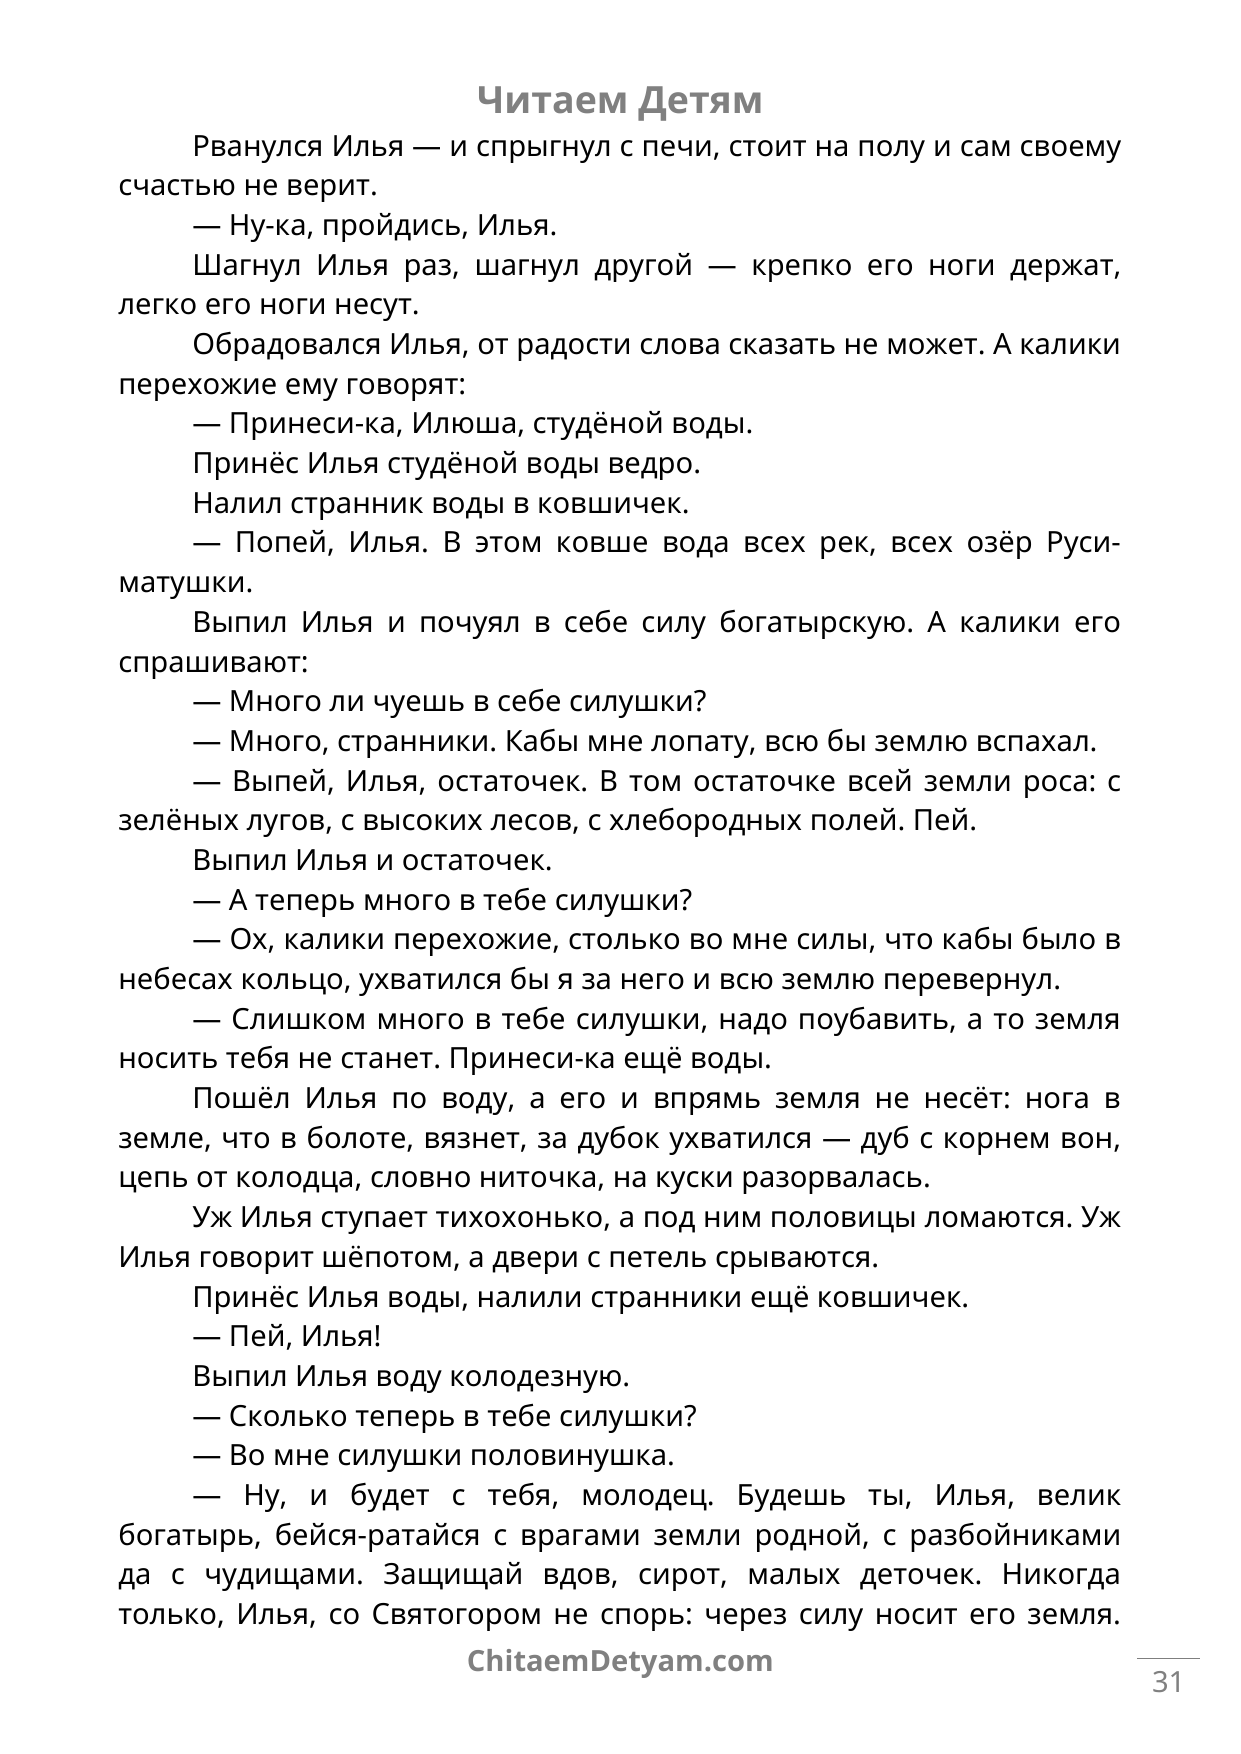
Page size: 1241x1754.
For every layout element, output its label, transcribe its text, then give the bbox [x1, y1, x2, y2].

text Налил странник воды в ковшичек. [118, 482, 1122, 522]
text — А теперь много в тебе силушки? [118, 879, 1122, 919]
text Шагнул Илья раз, шагнул другой — крепко его ноги держат, легко его ноги несут. [118, 244, 1122, 323]
text Рванулся Илья — и спрыгнул с печи, стоит на полу и сам своему счастью не верит. [118, 125, 1122, 204]
text Уж Илья ступает тихохонько, а под ним половицы ломаются. Уж Илья говорит шёпотом, а двери с петель срываются. [118, 1196, 1122, 1276]
text — Ну-ка, пройдись, Илья. [118, 204, 1122, 244]
text Принёс Илья студёной воды ведро. [118, 442, 1122, 482]
text — Попей, Илья. В этом ковше вода всех рек, всех озёр Руси-матушки. [118, 522, 1122, 601]
text — Ох, калики перехожие, столько во мне силы, что кабы было в небесах кольцо, ухватился бы я за него и всю землю перевернул. [118, 919, 1122, 998]
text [118, 1474, 1122, 1633]
text — Сколько теперь в тебе силушки? [118, 1395, 1122, 1434]
text — Слишком много в тебе силушки, надо поубавить, а то земля носить тебя не станет. Принеси-ка ещё воды. [118, 998, 1122, 1077]
text — Выпей, Илья, остаточек. В том остаточке всей земли роса: с зелёных лугов, с высоких лесов, с хлебородных полей. Пей. [118, 760, 1122, 839]
text Выпил Илья и почуял в себе силу богатырскую. А калики его спрашивают: [118, 601, 1122, 681]
text Пошёл Илья по воду, а его и впрямь земля не несёт: нога в земле, что в болоте, вязнет, за дубок ухватился — дуб с корнем вон, цепь от колодца, словно ниточка, на куски разорвалась. [118, 1077, 1122, 1196]
text Выпил Илья воду колодезную. [118, 1355, 1122, 1395]
text — Много, странники. Кабы мне лопату, всю бы землю вспахал. [118, 720, 1122, 760]
text — Принеси-ка, Илюша, студёной воды. [118, 403, 1122, 442]
text Выпил Илья и остаточек. [118, 839, 1122, 879]
text — Много ли чуешь в себе силушки? [118, 681, 1122, 720]
text Обрадовался Илья, от радости слова сказать не может. А калики перехожие ему говорят: [118, 323, 1122, 403]
text Принёс Илья воды, налили странники ещё ковшичек. [118, 1276, 1122, 1316]
text — Пей, Илья! [118, 1316, 1122, 1355]
text — Во мне силушки половинушка. [118, 1434, 1122, 1474]
